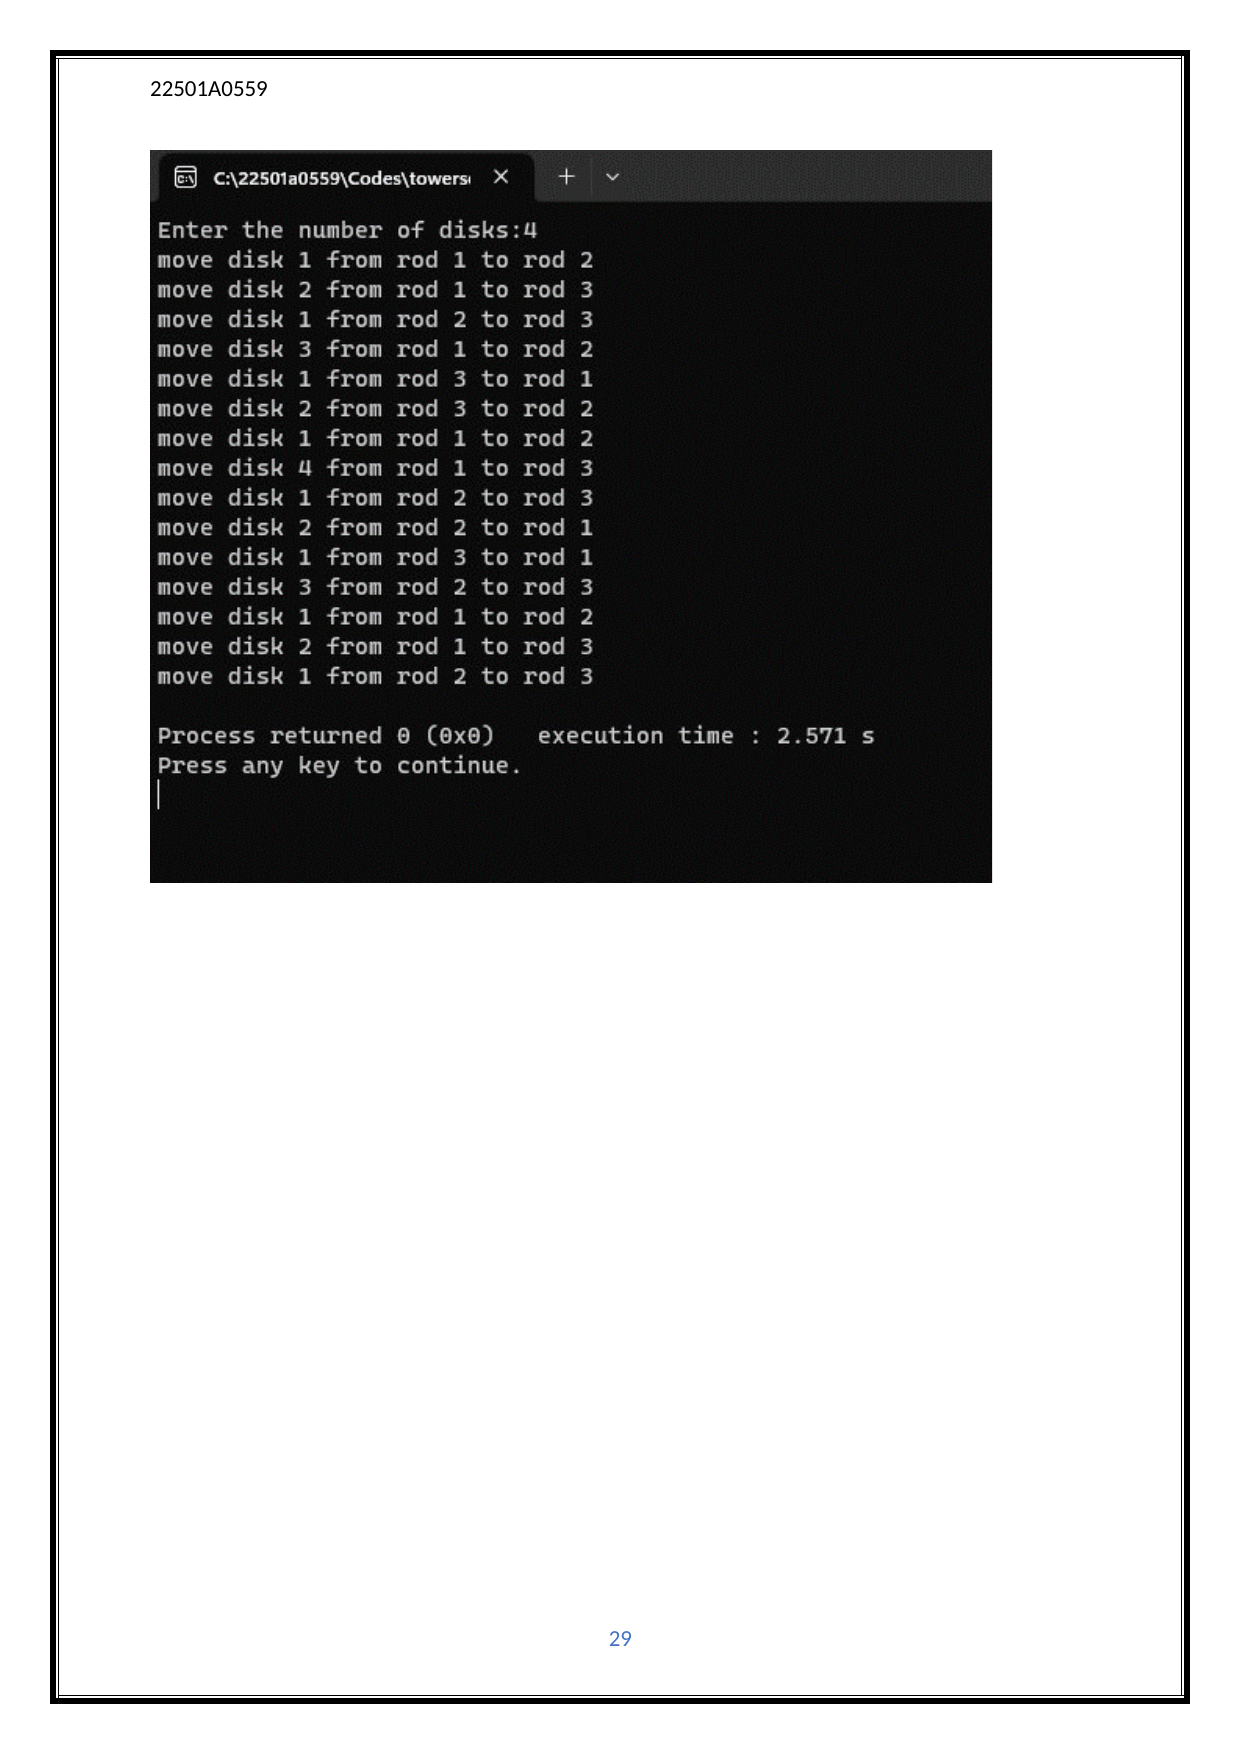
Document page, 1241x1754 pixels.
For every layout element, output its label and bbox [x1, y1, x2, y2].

picture [150, 150, 993, 883]
